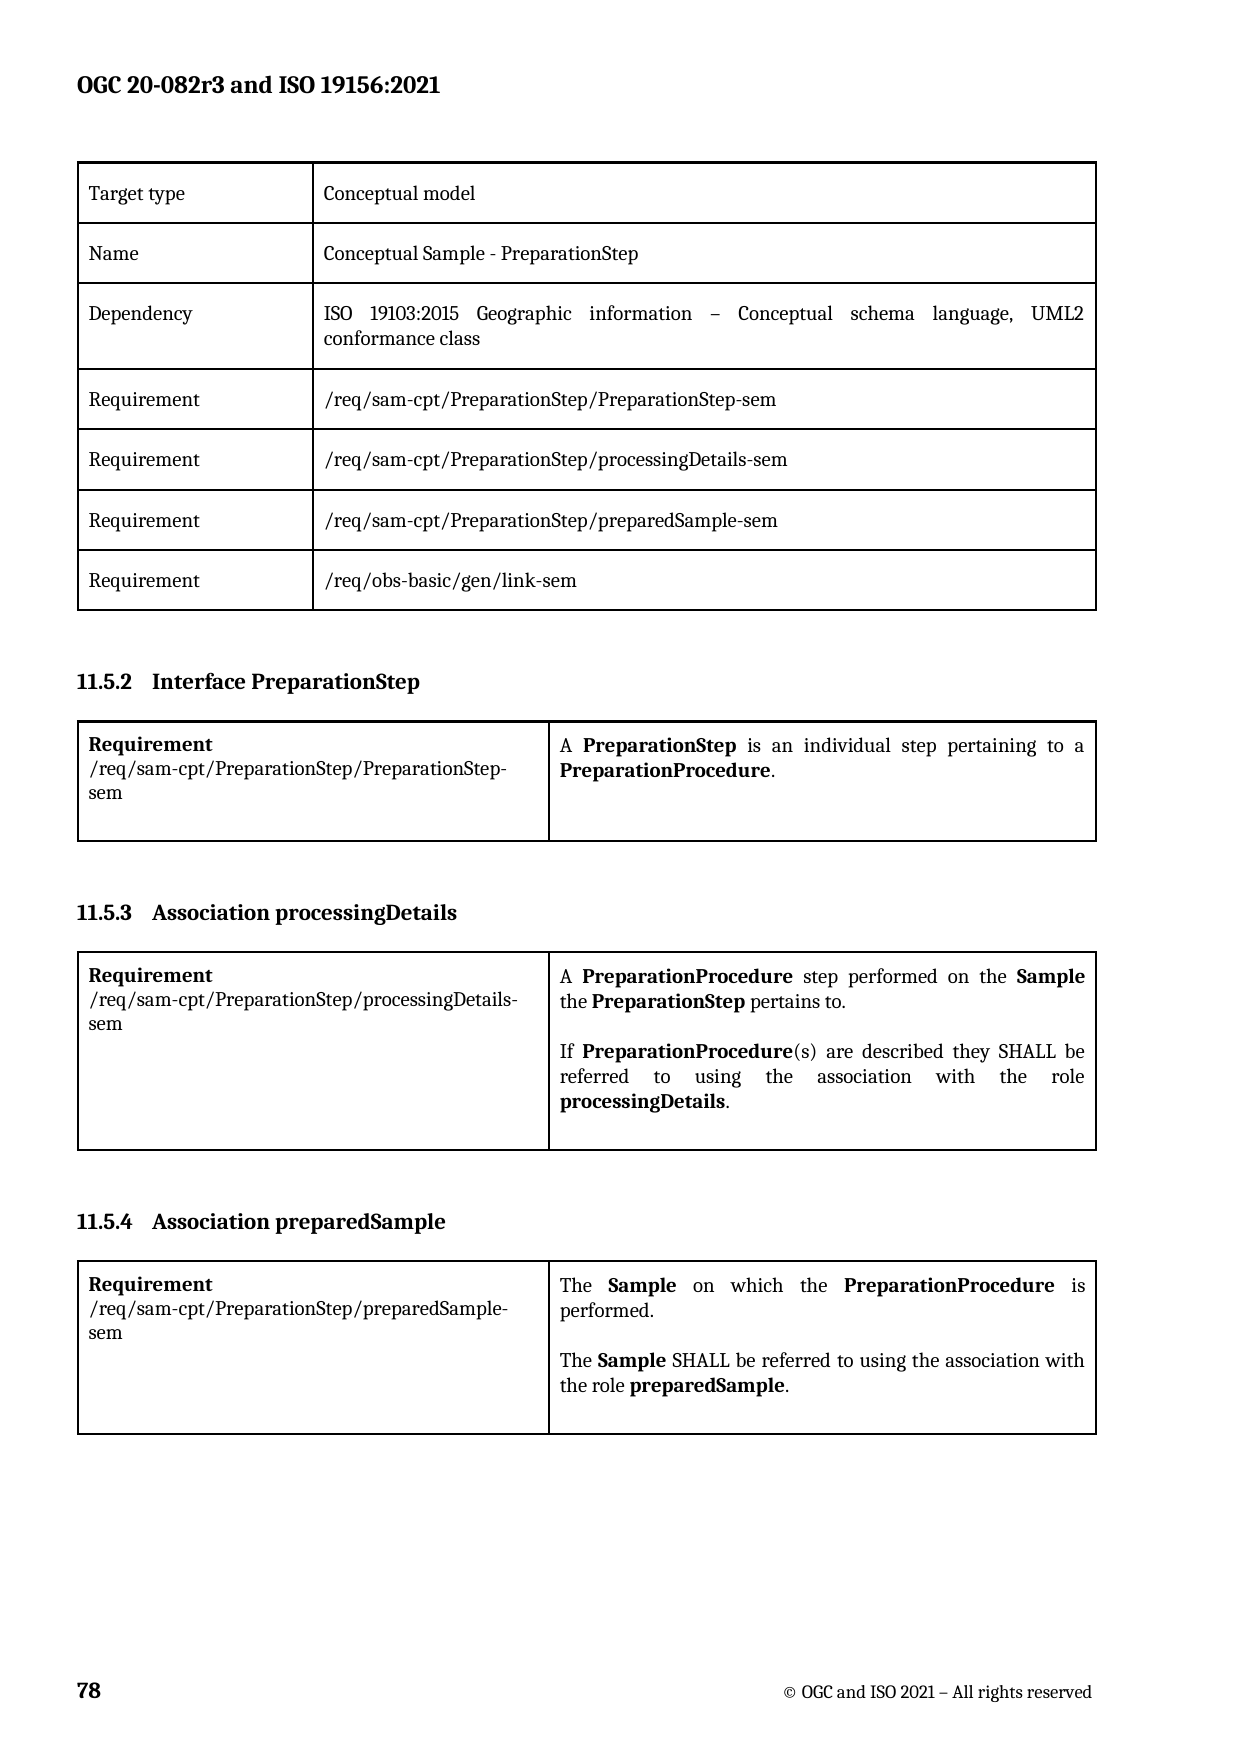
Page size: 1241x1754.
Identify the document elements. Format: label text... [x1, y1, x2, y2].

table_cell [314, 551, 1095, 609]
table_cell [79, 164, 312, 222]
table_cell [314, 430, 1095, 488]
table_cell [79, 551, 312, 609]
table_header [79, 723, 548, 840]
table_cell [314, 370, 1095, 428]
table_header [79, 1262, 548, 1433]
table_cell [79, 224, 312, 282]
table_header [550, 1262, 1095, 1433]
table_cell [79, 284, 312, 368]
subtitle Interface PreparationStep [77, 669, 1092, 695]
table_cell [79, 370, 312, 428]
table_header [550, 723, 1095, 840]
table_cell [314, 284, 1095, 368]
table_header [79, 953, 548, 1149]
subtitle Association preparedSample [77, 1209, 1092, 1235]
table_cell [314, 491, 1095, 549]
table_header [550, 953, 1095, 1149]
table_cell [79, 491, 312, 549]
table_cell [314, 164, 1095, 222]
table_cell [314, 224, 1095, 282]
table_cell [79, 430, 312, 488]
subtitle Association processingDetails [77, 900, 1092, 926]
